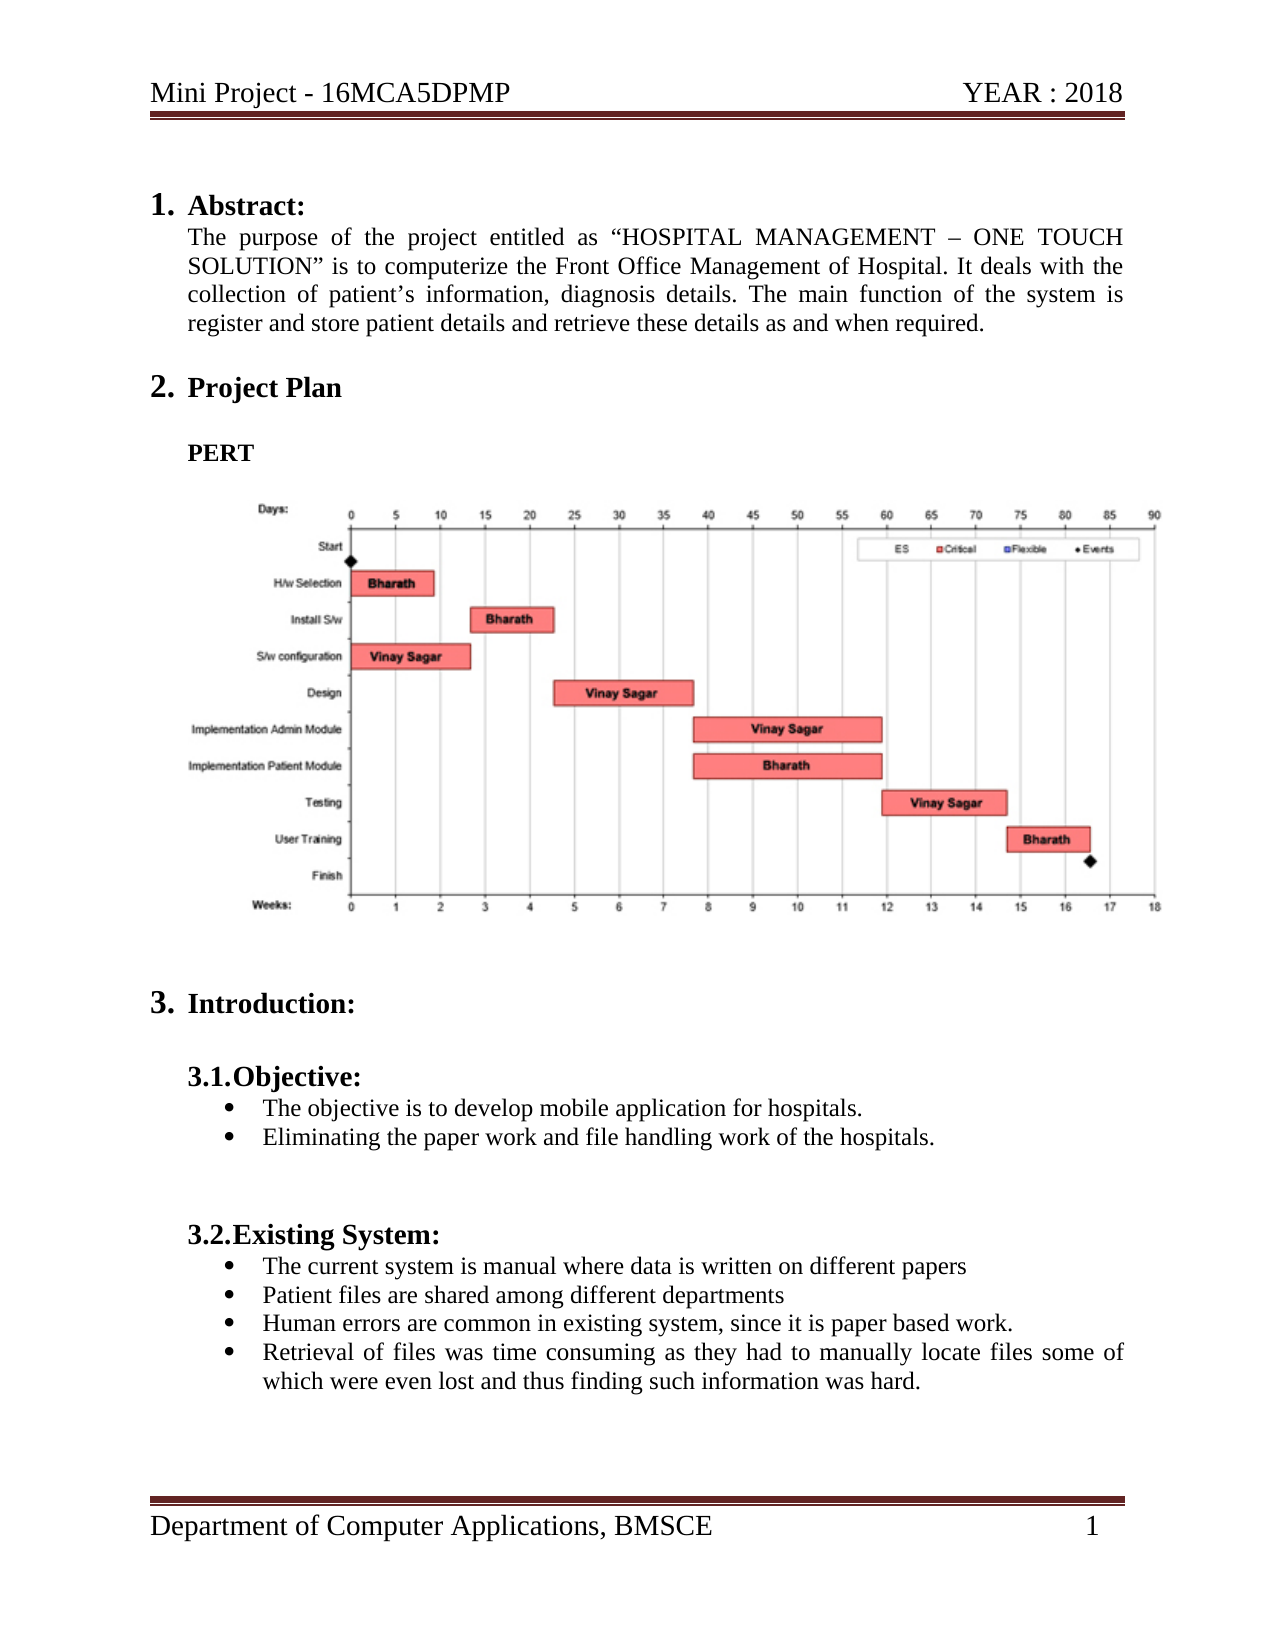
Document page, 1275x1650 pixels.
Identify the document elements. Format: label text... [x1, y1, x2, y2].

list Project Plan [150, 366, 1125, 404]
text The purpose of the project entitled as “HOSPITAL MANAGEMENT – ONE TOUCH SOLUTION” is to computerize the Front Office Management of Hospital. It deals with the collection of patient’s information, diagnosis details. The main function of the system is register and store patient details and retrieve these details as and when required. [187, 222, 1125, 337]
list The current system is manual where data is written on different papers [225, 1251, 1125, 1280]
list Eliminating the paper work and file handling work of the hospitals. [225, 1122, 1125, 1150]
list Existing System: [187, 1217, 1125, 1251]
list Introduction: [150, 983, 1125, 1021]
list Objective: [187, 1059, 1125, 1093]
picture [187, 500, 1163, 916]
list Patient files are shared among different departments [225, 1280, 1125, 1308]
list Abstract: [150, 184, 1125, 222]
list Retrieval of files was time consuming as they had to manually locate files some of which were even lost and thus finding such information was hard. [225, 1337, 1125, 1395]
list The objective is to develop mobile application for hospitals. [225, 1093, 1125, 1122]
list PERT [187, 438, 1125, 466]
list Human errors are common in existing system, since it is paper based work. [225, 1308, 1125, 1337]
